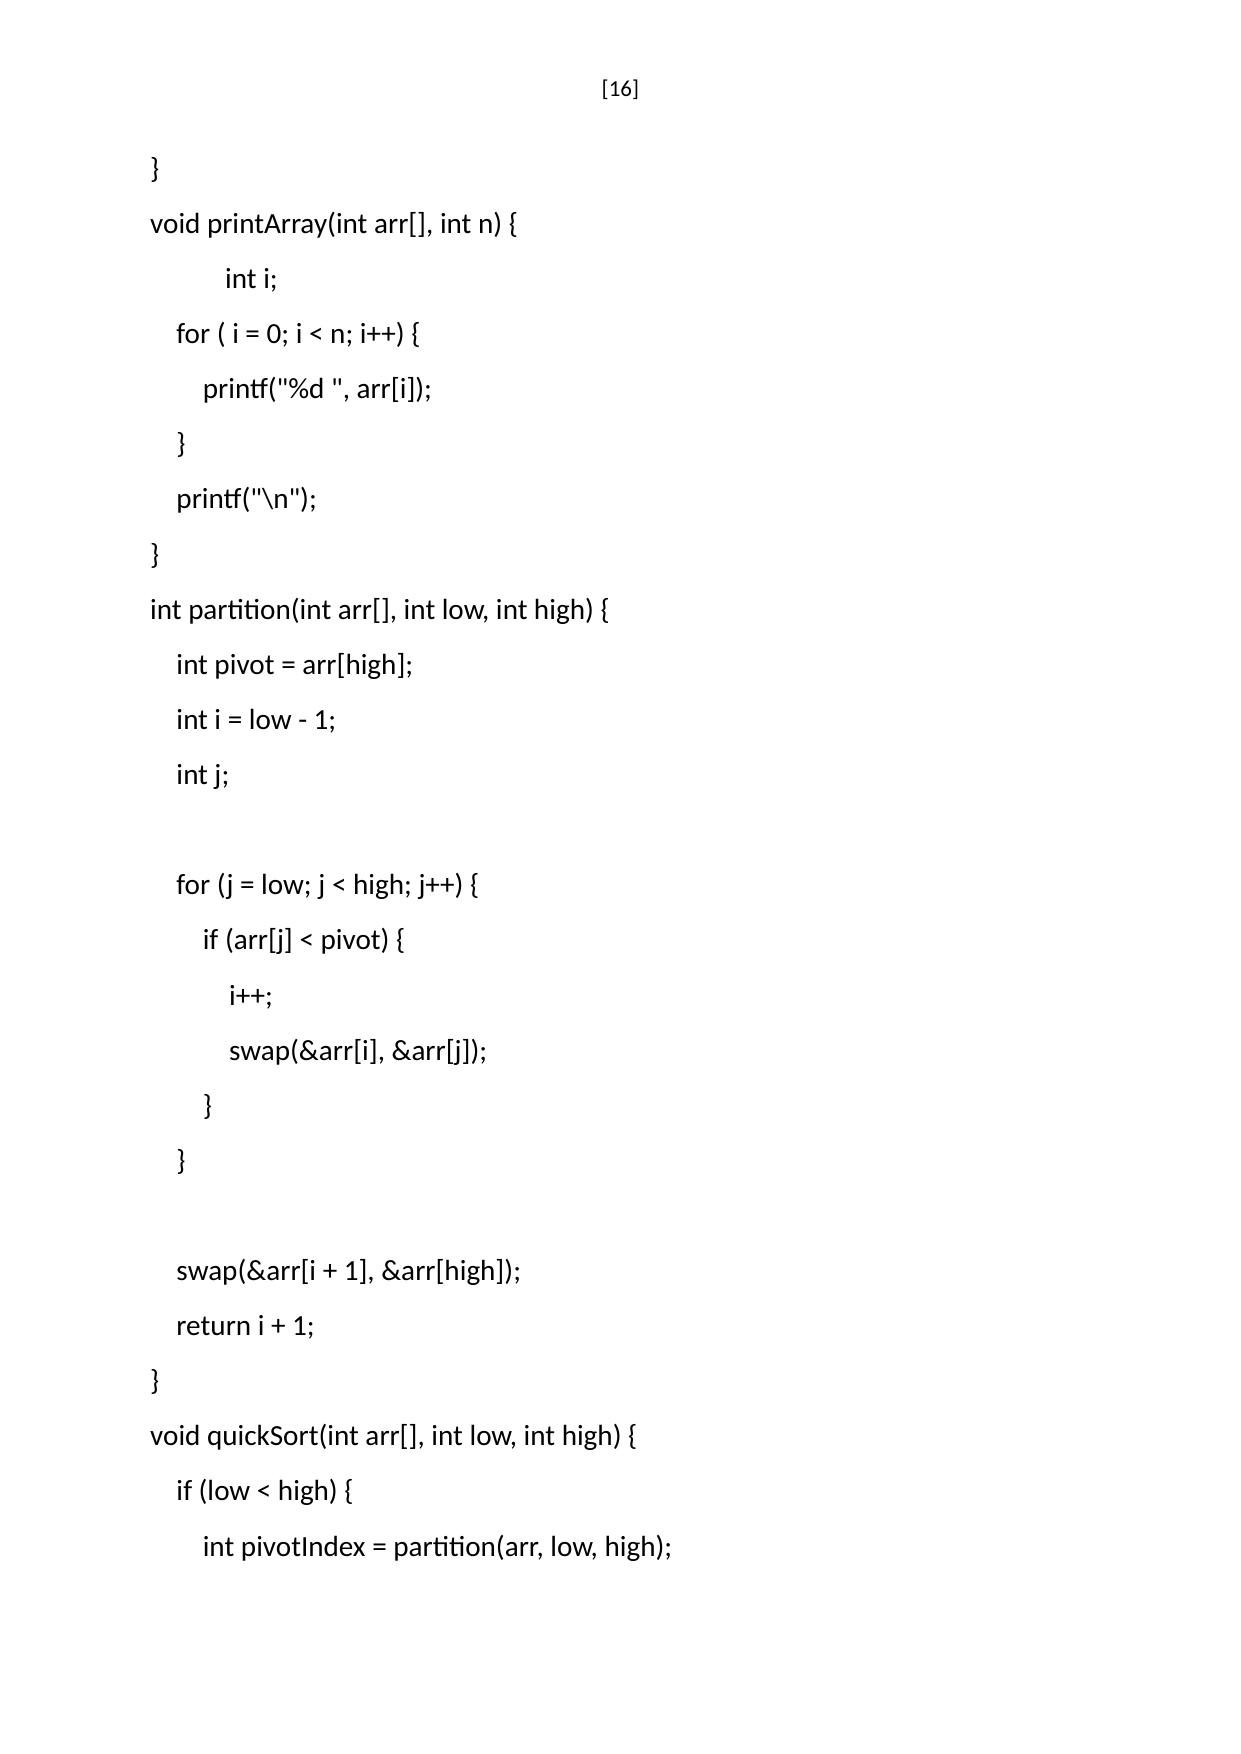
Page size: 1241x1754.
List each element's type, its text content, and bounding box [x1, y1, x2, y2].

text } [150, 1142, 1090, 1177]
text } [150, 150, 1090, 186]
text int pivotIndex = partition(arr, low, high); [150, 1528, 1090, 1563]
text void printArray(int arr[], int n) { [150, 205, 1090, 241]
text for (j = low; j < high; j++) { [150, 866, 1090, 902]
text } [150, 1087, 1090, 1122]
text for ( i = 0; i < n; i++) { [150, 315, 1090, 351]
text int j; [150, 756, 1090, 792]
text return i + 1; [150, 1307, 1090, 1343]
text if (arr[j] < pivot) { [150, 921, 1090, 957]
text } [150, 1362, 1090, 1398]
text int pivot = arr[high]; [150, 646, 1090, 682]
text } [150, 426, 1090, 461]
text printf("%d ", arr[i]); [150, 370, 1090, 406]
text swap(&arr[i], &arr[j]); [150, 1032, 1090, 1067]
text void quickSort(int arr[], int low, int high) { [150, 1417, 1090, 1453]
text i++; [150, 977, 1090, 1012]
text int i; [150, 260, 1090, 296]
text if (low < high) { [150, 1472, 1090, 1508]
text int partition(int arr[], int low, int high) { [150, 591, 1090, 626]
text printf("\n"); [150, 481, 1090, 516]
text swap(&arr[i + 1], &arr[high]); [150, 1252, 1090, 1288]
text int i = low - 1; [150, 701, 1090, 737]
text } [150, 536, 1090, 571]
